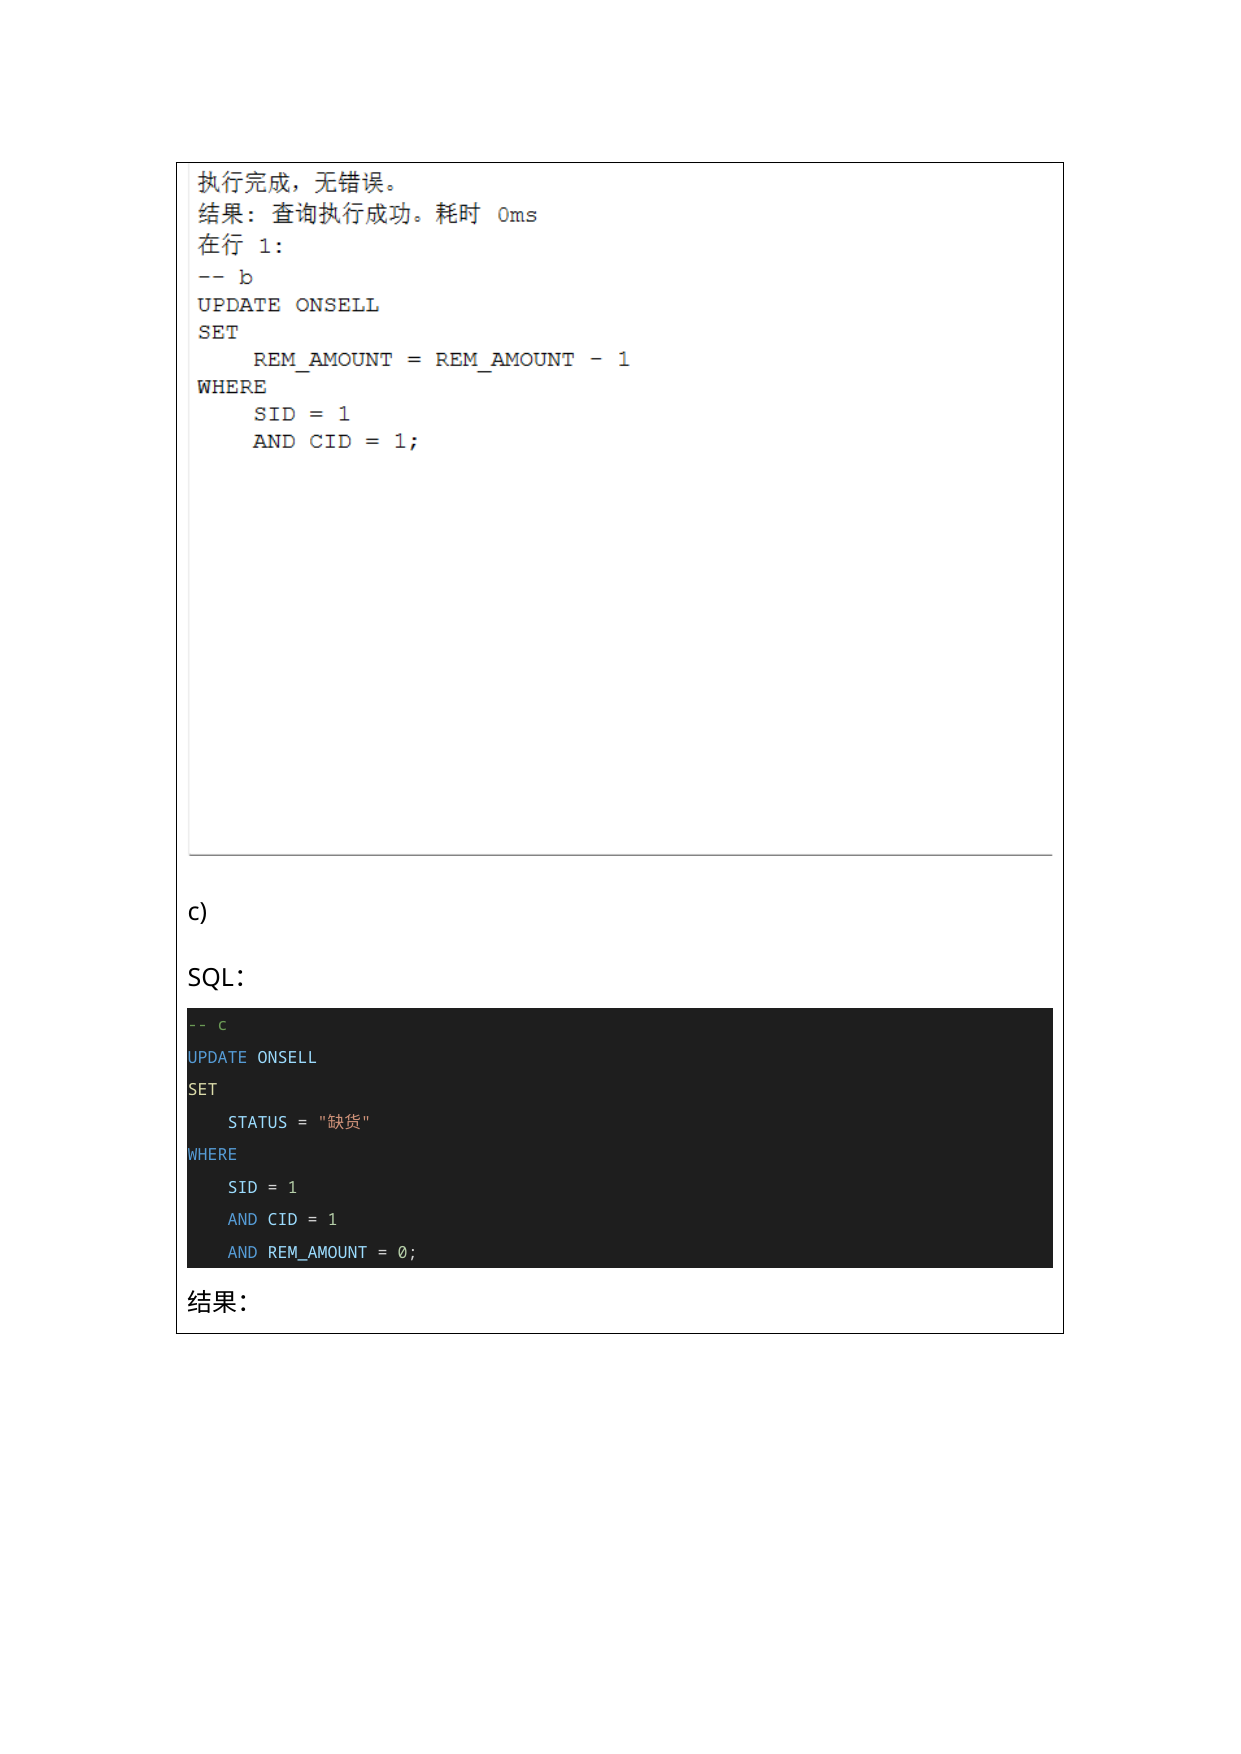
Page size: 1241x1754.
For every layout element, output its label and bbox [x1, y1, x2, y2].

picture [187, 163, 1053, 856]
table_cell [177, 163, 1063, 1333]
